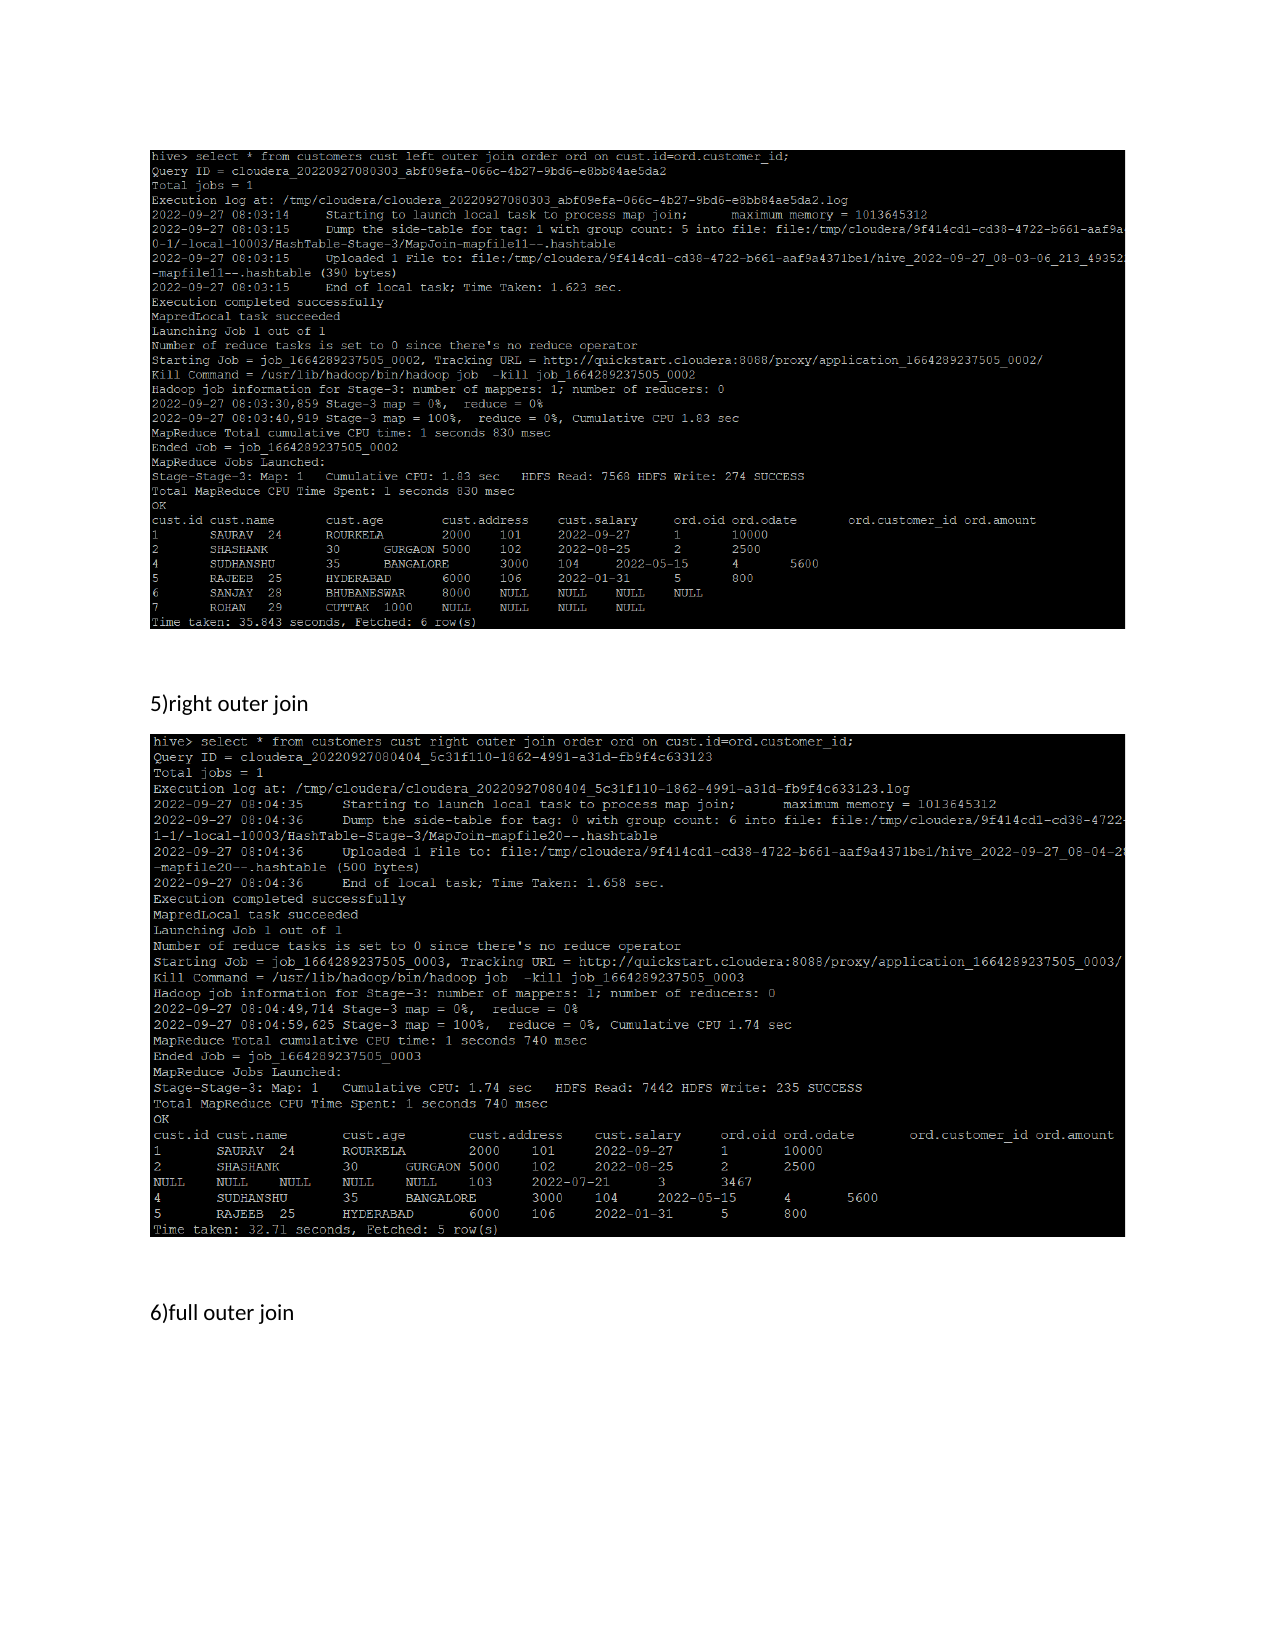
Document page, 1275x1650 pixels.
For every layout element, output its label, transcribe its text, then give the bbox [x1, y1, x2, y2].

text 6)full outer join [150, 1298, 1125, 1326]
picture [150, 734, 1125, 1237]
picture [150, 150, 1125, 629]
text 5)right outer join [150, 689, 1125, 717]
